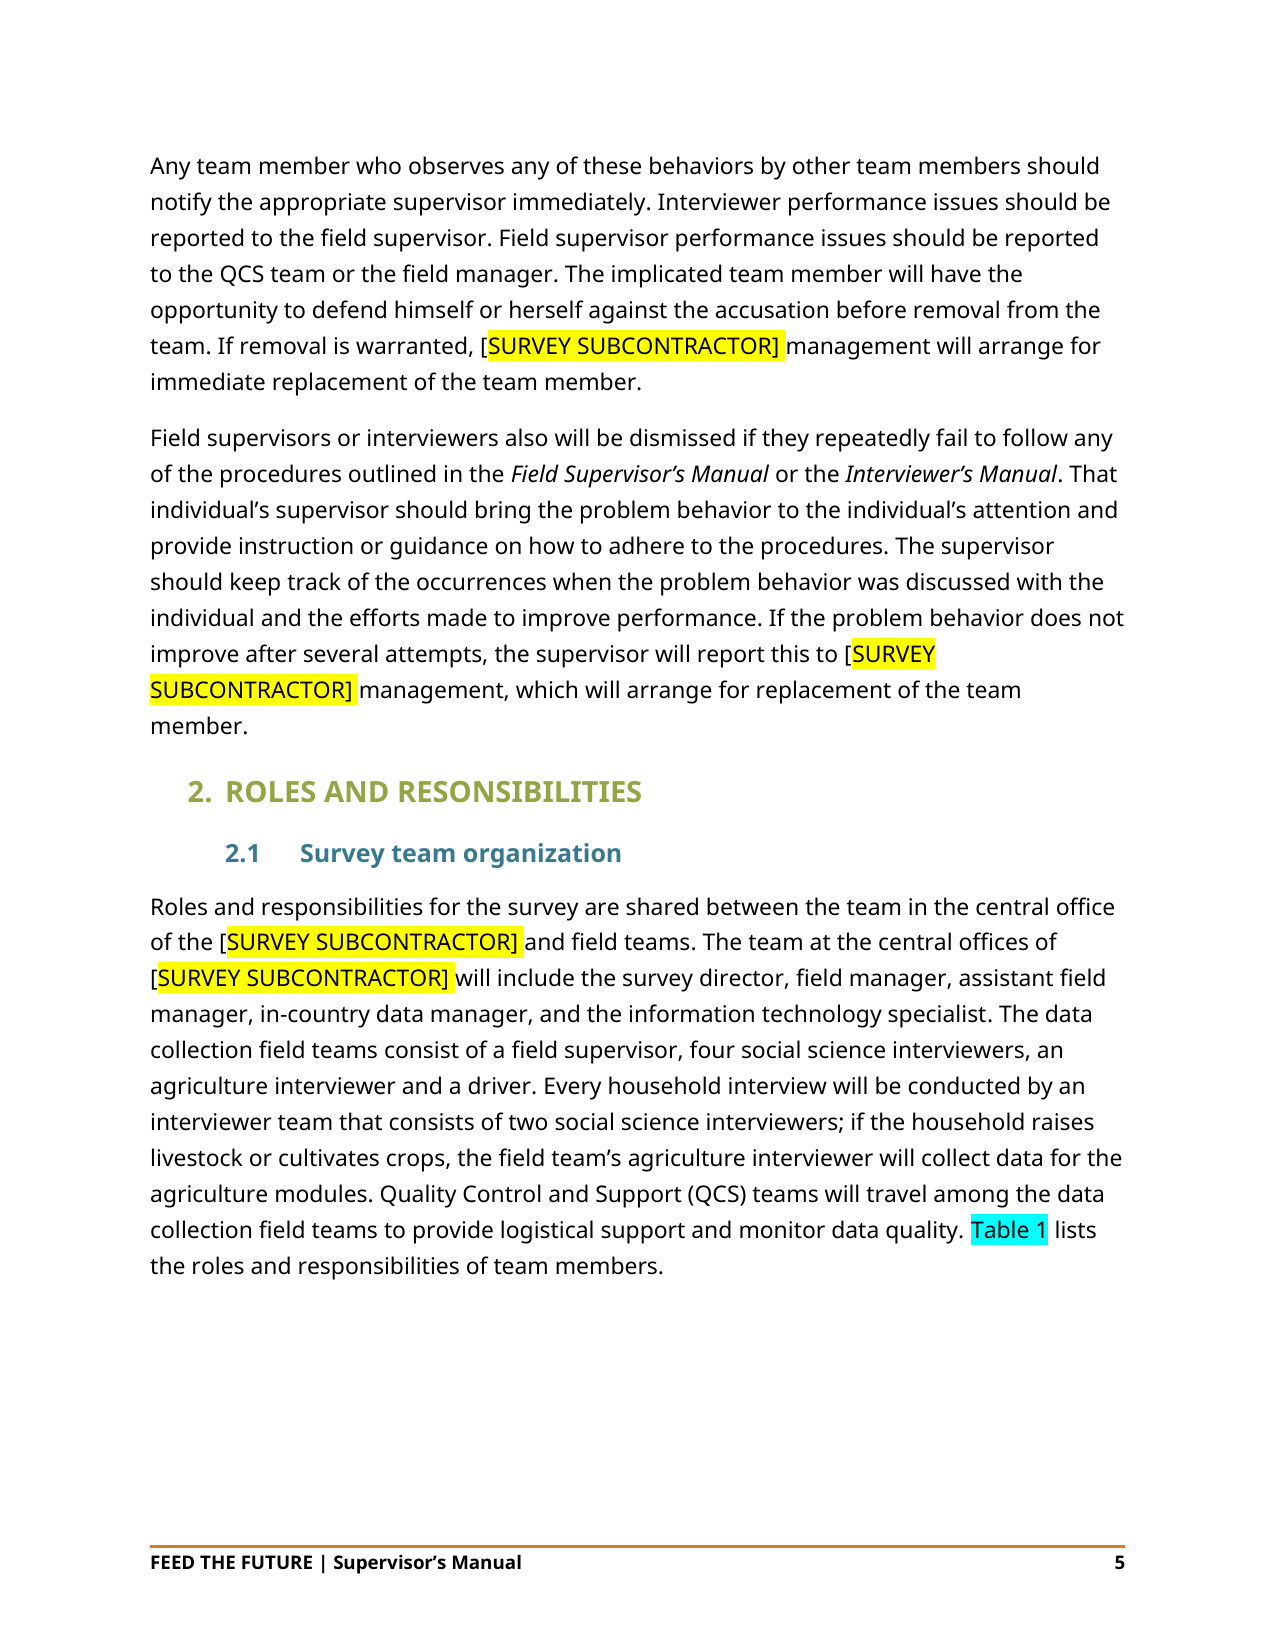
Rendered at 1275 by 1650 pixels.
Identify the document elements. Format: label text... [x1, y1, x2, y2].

text Roles and responsibilities for the survey are shared between the team in the central office of the [SURVEY SUBCONTRACTOR] and field teams. The team at the central offices of [SURVEY SUBCONTRACTOR] will include the survey director, field manager, assistant field manager, in-country data manager, and the information technology specialist. The data collection field teams consist of a field supervisor, four social science interviewers, an agriculture interviewer and a driver. Every household interview will be conducted by an interviewer team that consists of two social science interviewers; if the household raises livestock or cultivates crops, the field team’s agriculture interviewer will collect data for the agriculture modules. Quality Control and Support (QCS) teams will travel among the data collection field teams to provide logistical support and monitor data quality. Table 1 lists the roles and responsibilities of team members. [150, 890, 1125, 1281]
text Field supervisors or interviewers also will be dismissed if they repeatedly fail to follow any of the procedures outlined in the Field Supervisor’s Manual or the Interviewer’s Manual. That individual’s supervisor should bring the problem behavior to the individual’s attention and provide instruction or guidance on how to adhere to the procedures. The supervisor should keep track of the occurrences when the problem behavior was discussed with the individual and the efforts made to improve performance. If the problem behavior does not improve after several attempts, the supervisor will report this to [SURVEY SUBCONTRACTOR] management, which will arrange for replacement of the team member. [150, 422, 1125, 741]
text Any team member who observes any of these behaviors by other team members should notify the appropriate supervisor immediately. Interviewer performance issues should be reported to the field supervisor. Field supervisor performance issues should be reported to the QCS team or the field manager. The implicated team member will have the opportunity to defend himself or herself against the accusation before removal from the team. If removal is warranted, [SURVEY SUBCONTRACTOR] management will arrange for immediate replacement of the team member. [150, 150, 1125, 397]
subtitle 2.1 Survey team organization [225, 836, 1125, 869]
subtitle Roles and resonsibilities [187, 771, 1125, 811]
